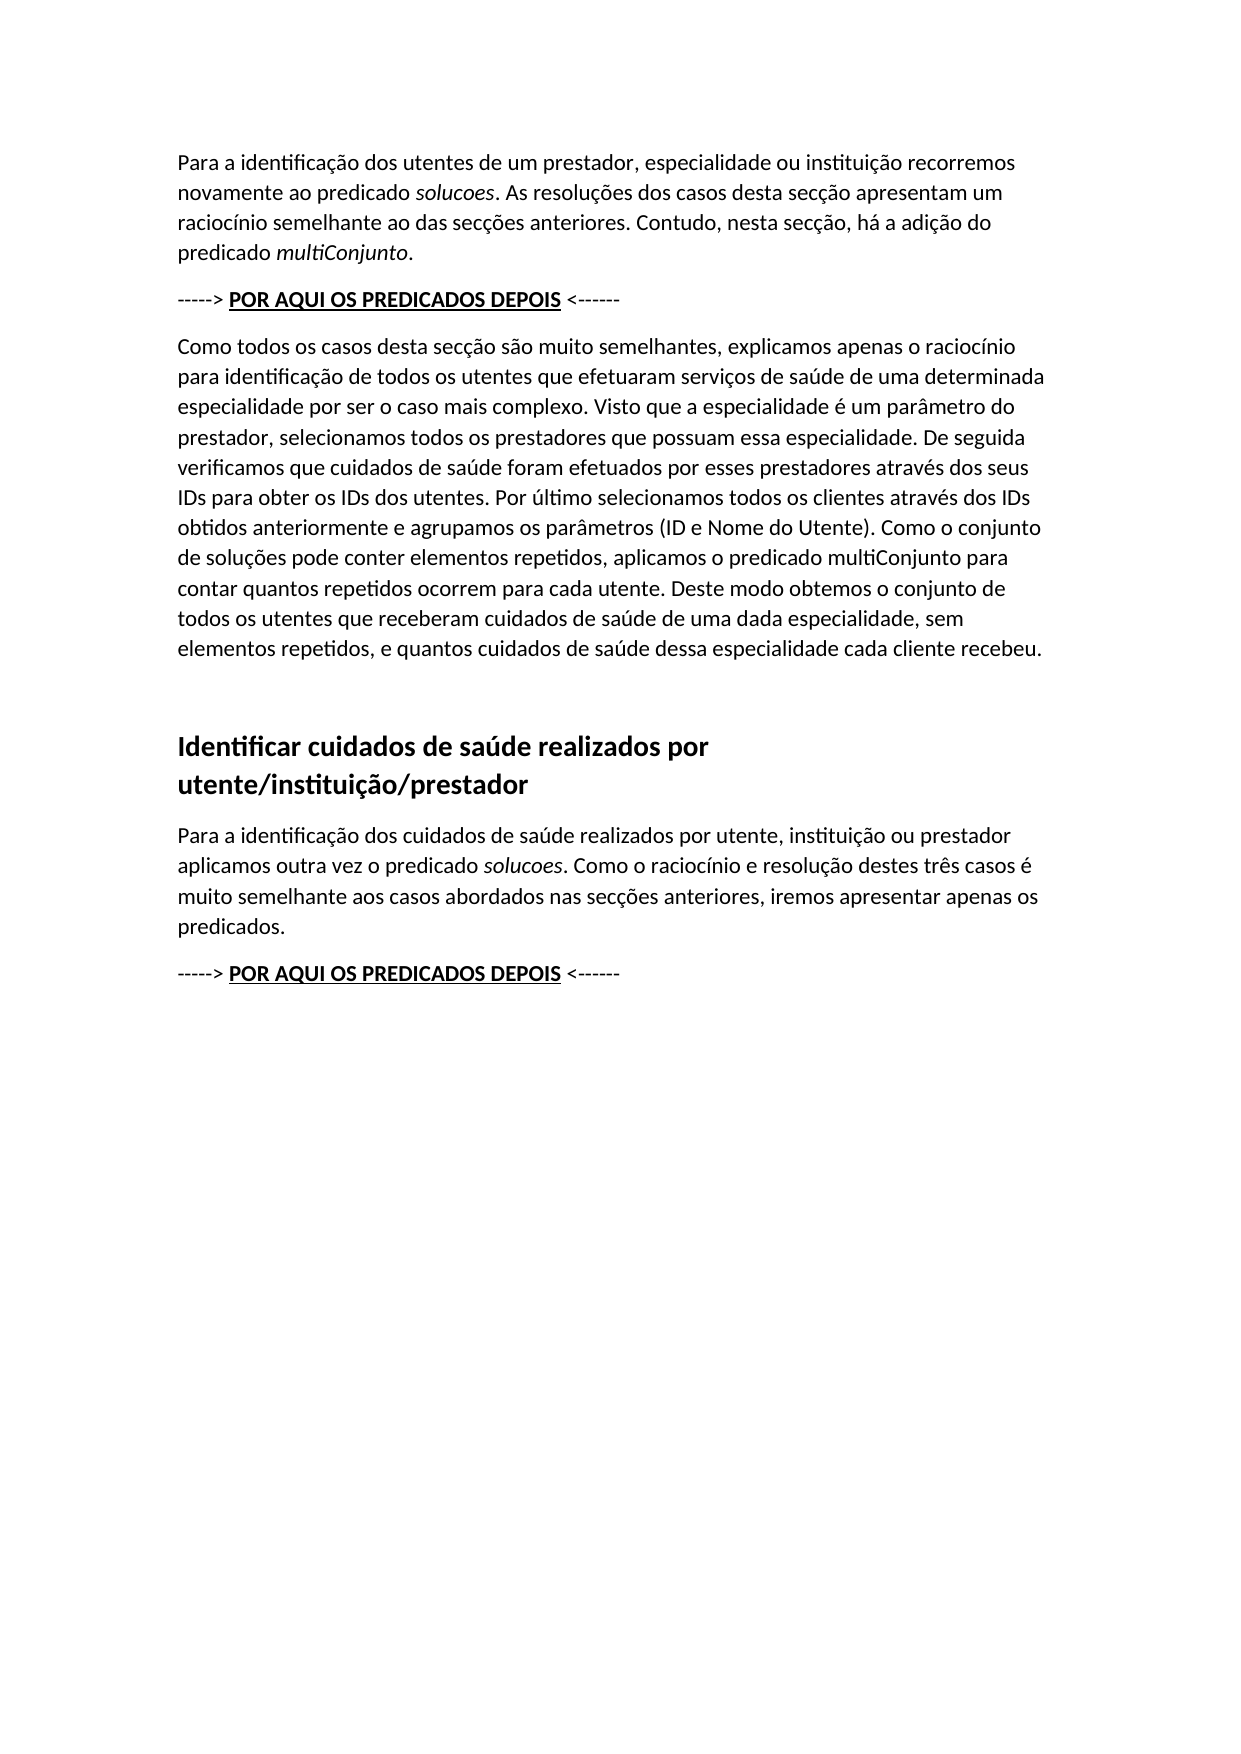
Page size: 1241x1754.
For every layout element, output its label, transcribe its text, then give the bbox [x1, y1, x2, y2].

text Identificar cuidados de saúde realizados por utente/instituição/prestador [177, 728, 1063, 802]
text Para a identificação dos utentes de um prestador, especialidade ou instituição recorremos novamente ao predicado solucoes. As resoluções dos casos desta secção apresentam um raciocínio semelhante ao das secções anteriores. Contudo, nesta secção, há a adição do predicado multiConjunto. [177, 148, 1063, 266]
text Como todos os casos desta secção são muito semelhantes, explicamos apenas o raciocínio para identificação de todos os utentes que efetuaram serviços de saúde de uma determinada especialidade por ser o caso mais complexo. Visto que a especialidade é um parâmetro do prestador, selecionamos todos os prestadores que possuam essa especialidade. De seguida verificamos que cuidados de saúde foram efetuados por esses prestadores através dos seus IDs para obter os IDs dos utentes. Por último selecionamos todos os clientes através dos IDs obtidos anteriormente e agrupamos os parâmetros (ID e Nome do Utente). Como o conjunto de soluções pode conter elementos repetidos, aplicamos o predicado multiConjunto para contar quantos repetidos ocorrem para cada utente. Deste modo obtemos o conjunto de todos os utentes que receberam cuidados de saúde de uma dada especialidade, sem elementos repetidos, e quantos cuidados de saúde dessa especialidade cada cliente recebeu. [177, 332, 1063, 662]
text -----> POR AQUI OS PREDICADOS DEPOIS <------ [177, 285, 1063, 313]
text Para a identificação dos cuidados de saúde realizados por utente, instituição ou prestador aplicamos outra vez o predicado solucoes. Como o raciocínio e resolução destes três casos é muito semelhante aos casos abordados nas secções anteriores, iremos apresentar apenas os predicados. [177, 821, 1063, 940]
text -----> POR AQUI OS PREDICADOS DEPOIS <------ [177, 959, 1063, 987]
